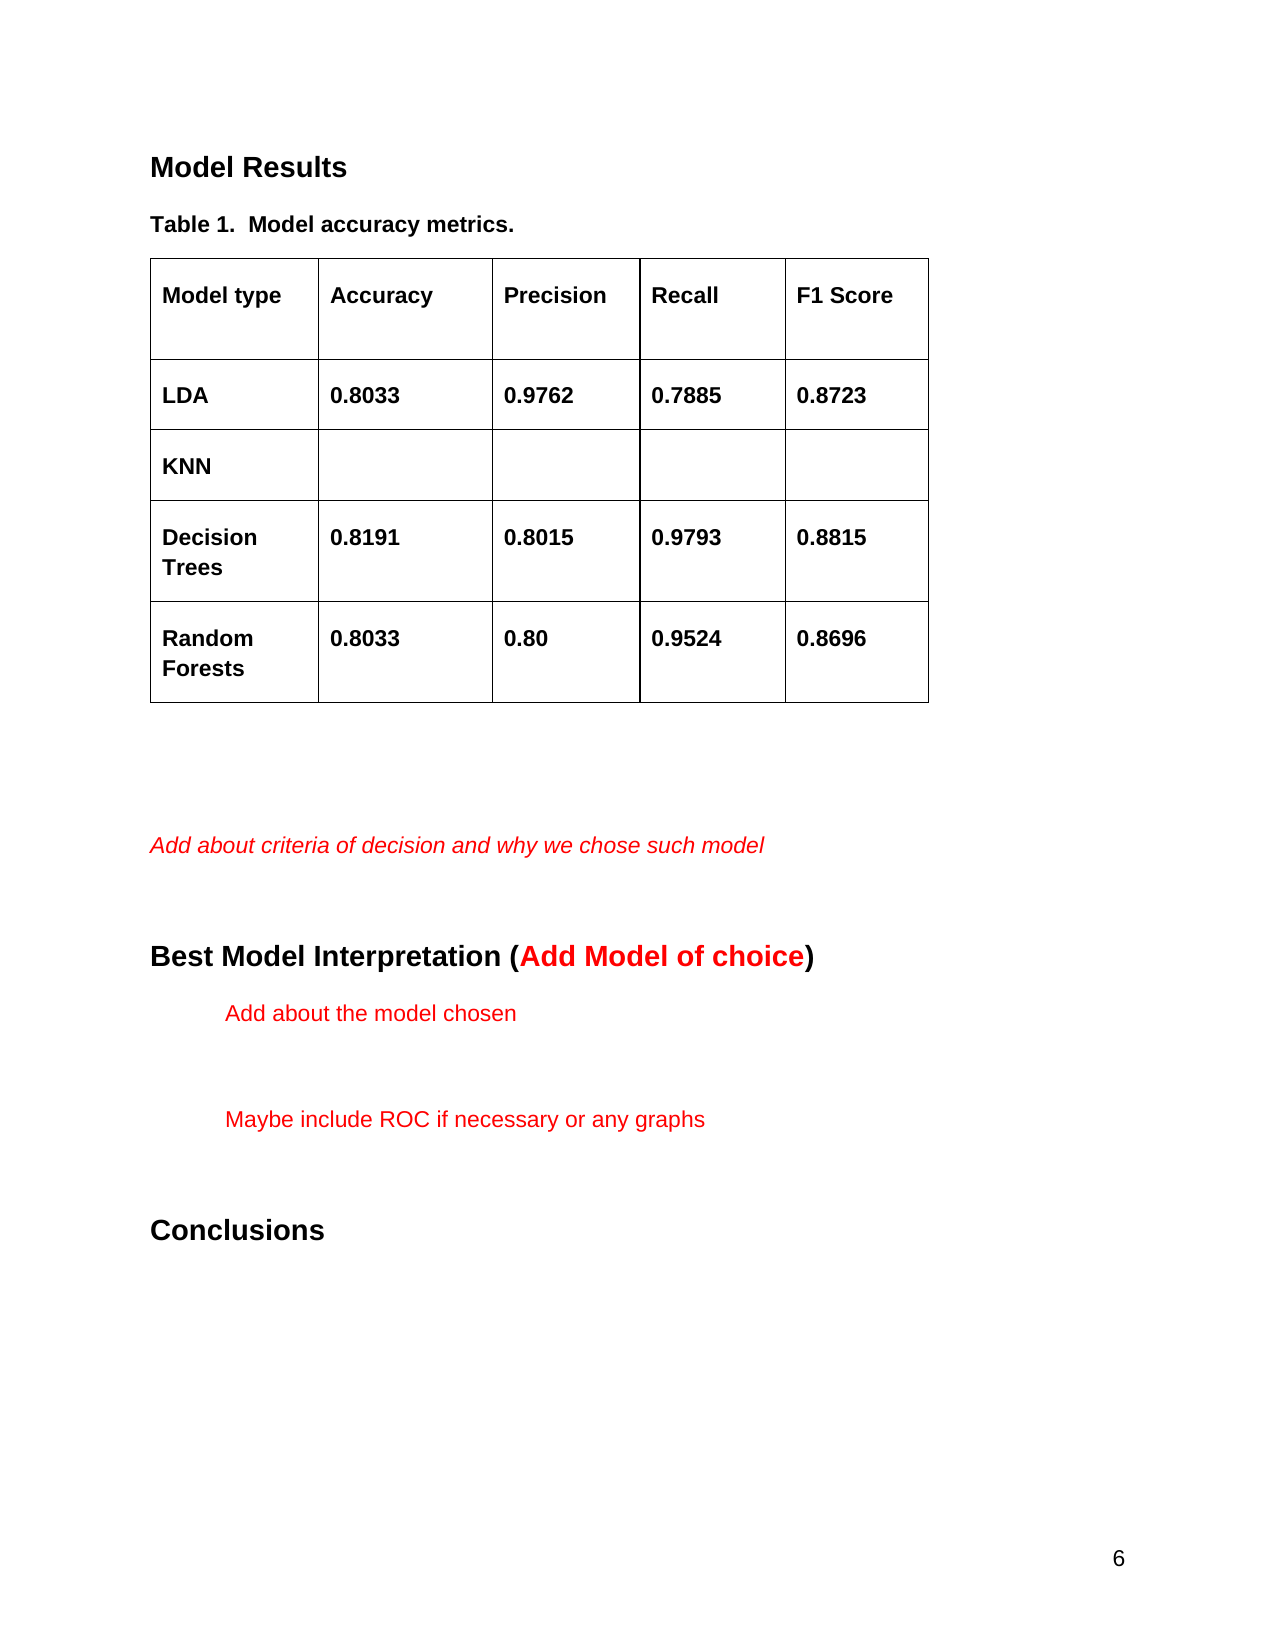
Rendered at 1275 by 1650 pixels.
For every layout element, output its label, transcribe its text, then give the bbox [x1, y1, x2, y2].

table_header Accuracy [319, 259, 492, 358]
table_header Model type [151, 259, 318, 358]
text Model Results [150, 150, 1125, 183]
text Conclusions [150, 1213, 1125, 1246]
table_header F1 Score [786, 259, 928, 358]
table_header Precision [493, 259, 639, 358]
table_cell Decision Trees [151, 501, 318, 601]
text Add about criteria of decision and why we chose such model [150, 832, 1125, 859]
table_cell 0.8815 [786, 501, 928, 601]
table_cell 0.9793 [641, 501, 785, 601]
text Best Model Interpretation (Add Model of choice) [150, 939, 1125, 972]
table_cell 0.8191 [319, 501, 492, 601]
table_cell Random Forests [151, 602, 318, 702]
table_cell 0.8696 [786, 602, 928, 702]
table_cell 0.80 [493, 602, 639, 702]
table_cell [641, 430, 785, 500]
table_header Recall [641, 259, 785, 358]
table_cell 0.8033 [319, 360, 492, 429]
text Table 1. Model accuracy metrics. [150, 211, 1125, 238]
table_cell [493, 430, 639, 500]
table_cell 0.7885 [641, 360, 785, 429]
table_cell [786, 430, 928, 500]
table_cell 0.9762 [493, 360, 639, 429]
table_cell [319, 430, 492, 500]
table_cell KNN [151, 430, 318, 500]
text Maybe include ROC if necessary or any graphs [150, 1106, 1125, 1133]
table_cell 0.8015 [493, 501, 639, 601]
table_cell 0.8723 [786, 360, 928, 429]
table_cell LDA [151, 360, 318, 429]
table_cell 0.9524 [641, 602, 785, 702]
table_cell 0.8033 [319, 602, 492, 702]
text Add about the model chosen [150, 1000, 1125, 1027]
